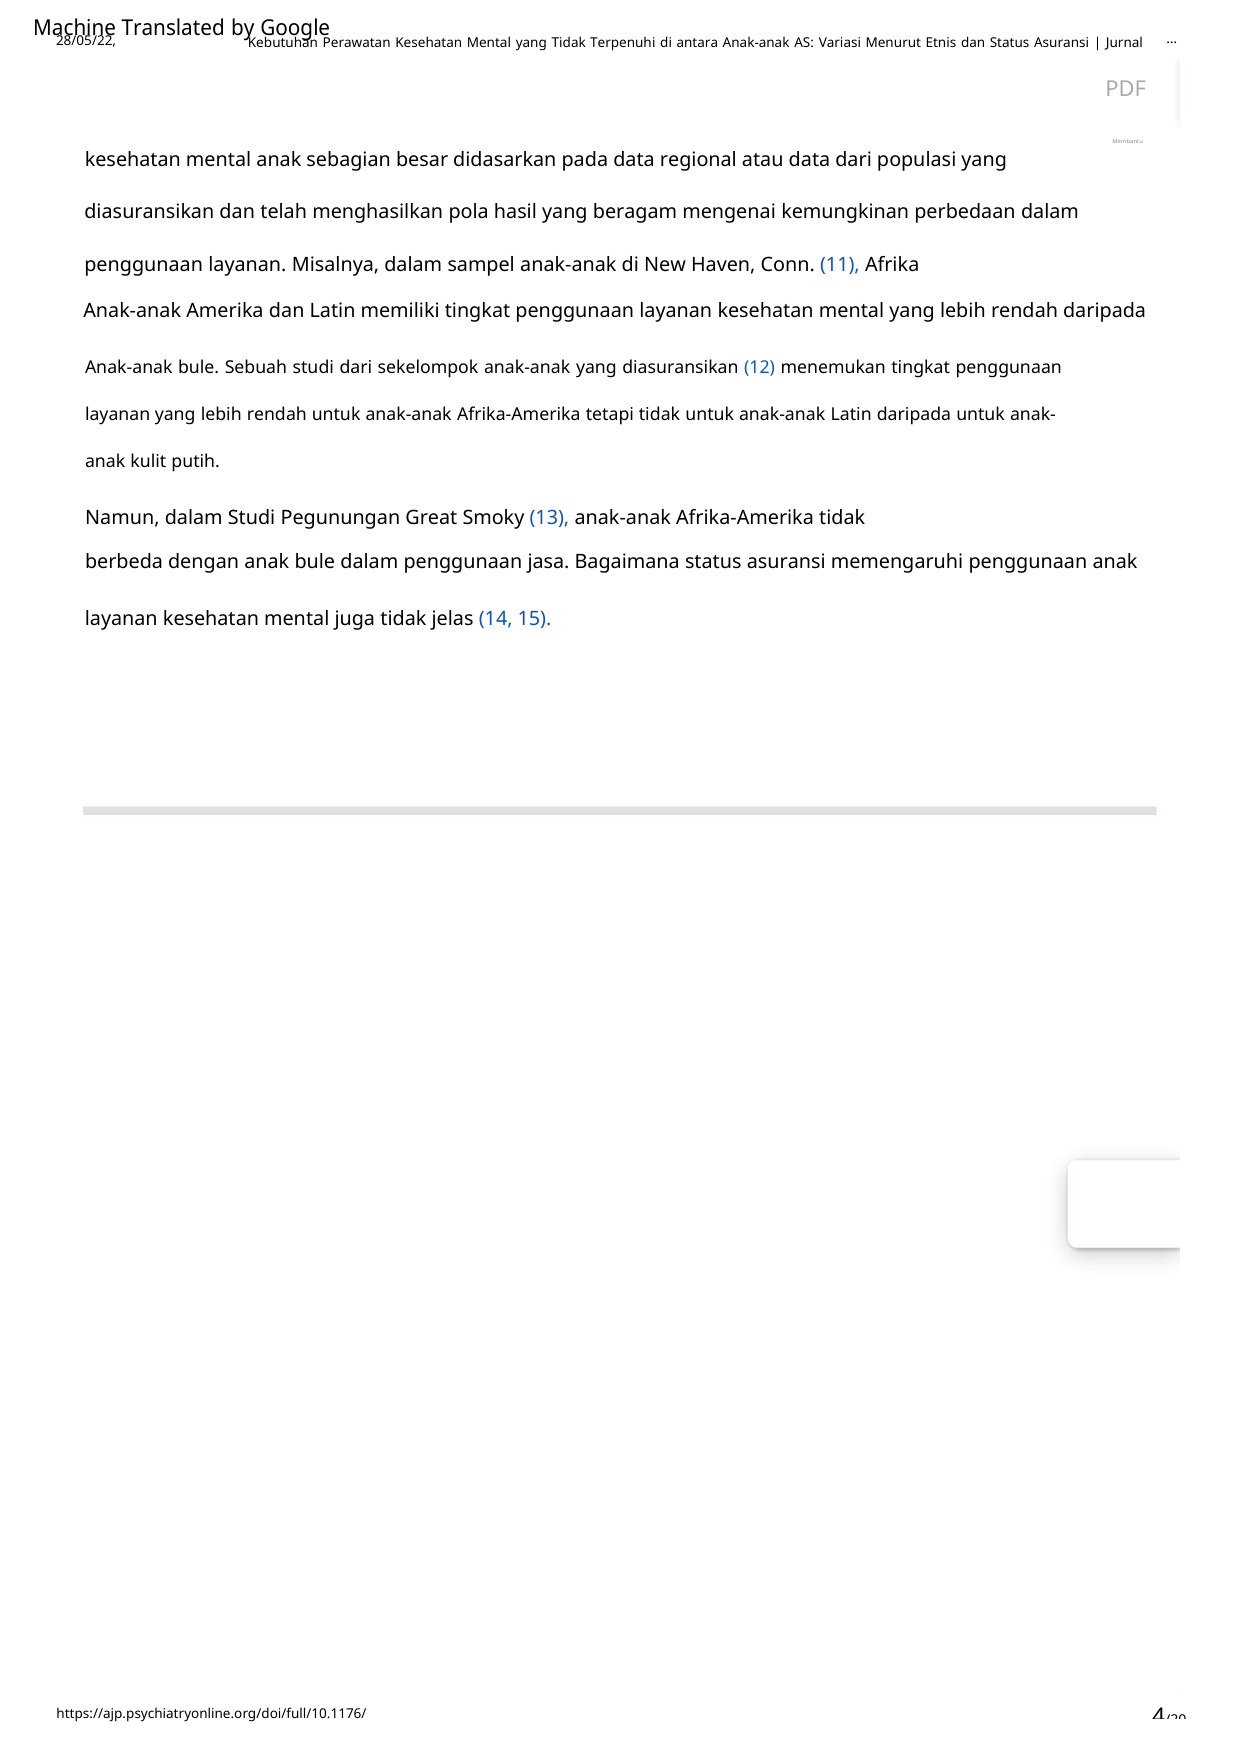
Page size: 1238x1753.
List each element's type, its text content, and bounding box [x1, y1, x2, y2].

text layanan kesehatan mental juga tidak jelas (14, 15). [84, 604, 1237, 631]
text kesehatan mental anak sebagian besar didasarkan pada data regional atau data dari populasi yang diasuransikan dan telah menghasilkan pola hasil yang beragam mengenai kemungkinan perbedaan dalam penggunaan layanan. Misalnya, dalam sampel anak-anak di New Haven, Conn. (11), Afrika [84, 145, 1134, 277]
picture [82, 58, 1185, 1696]
text PDF [1105, 73, 1237, 103]
text Anak-anak bule. Sebuah studi dari sekelompok anak-anak yang diasuransikan (12) menemukan tingkat penggunaan layanan yang lebih rendah untuk anak-anak Afrika-Amerika tetapi tidak untuk anak-anak Latin daripada untuk anak-anak kulit putih. [85, 354, 1081, 473]
text Namun, dalam Studi Pegunungan Great Smoky (13), anak-anak Afrika-Amerika tidak [85, 503, 1237, 530]
text Anak-anak Amerika dan Latin memiliki tingkat penggunaan layanan kesehatan mental yang lebih rendah daripada [83, 303, 1237, 321]
text berbeda dengan anak bule dalam penggunaan jasa. Bagaimana status asuransi memengaruhi penggunaan anak [85, 547, 1237, 574]
